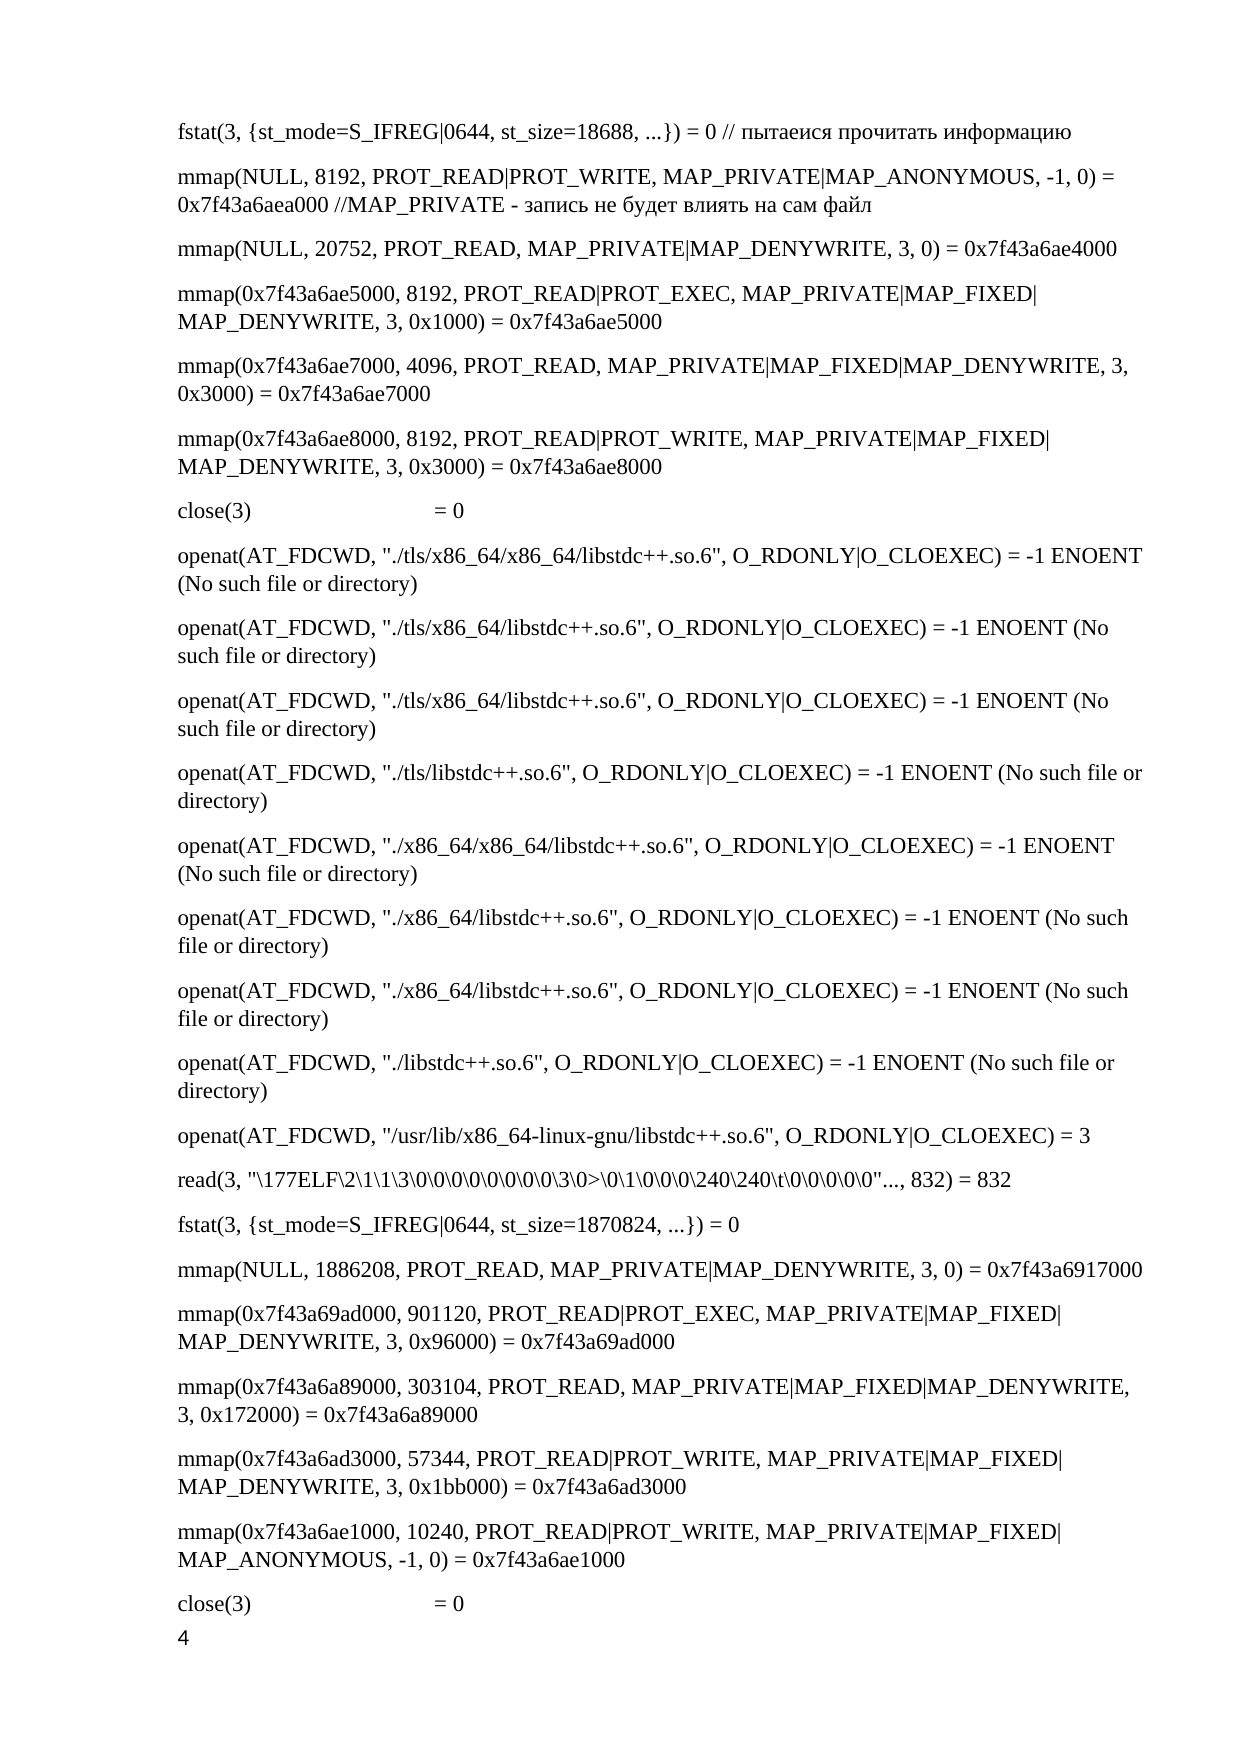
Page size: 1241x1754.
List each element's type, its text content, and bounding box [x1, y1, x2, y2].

text close(3) = 0 [177, 1590, 1152, 1617]
text fstat(3, {st_mode=S_IFREG|0644, st_size=1870824, ...}) = 0 [177, 1211, 1152, 1237]
text mmap(0x7f43a6ae8000, 8192, PROT_READ|PROT_WRITE, MAP_PRIVATE|MAP_FIXED|MAP_DENYWRITE, 3, 0x3000) = 0x7f43a6ae8000 [177, 425, 1152, 479]
text openat(AT_FDCWD, "./tls/x86_64/libstdc++.so.6", O_RDONLY|O_CLOEXEC) = -1 ENOENT (No such file or directory) [177, 687, 1152, 741]
text openat(AT_FDCWD, "/usr/lib/x86_64-linux-gnu/libstdc++.so.6", O_RDONLY|O_CLOEXEC) = 3 [177, 1122, 1152, 1148]
text mmap(NULL, 20752, PROT_READ, MAP_PRIVATE|MAP_DENYWRITE, 3, 0) = 0x7f43a6ae4000 [177, 235, 1152, 262]
text close(3) = 0 [177, 497, 1152, 524]
text mmap(NULL, 8192, PROT_READ|PROT_WRITE, MAP_PRIVATE|MAP_ANONYMOUS, -1, 0) = 0x7f43a6aea000 //MAP_PRIVATE - запись не будет влиять на сам файл [177, 163, 1152, 217]
text openat(AT_FDCWD, "./libstdc++.so.6", O_RDONLY|O_CLOEXEC) = -1 ENOENT (No such file or directory) [177, 1049, 1152, 1104]
text openat(AT_FDCWD, "./tls/x86_64/libstdc++.so.6", O_RDONLY|O_CLOEXEC) = -1 ENOENT (No such file or directory) [177, 614, 1152, 669]
text mmap(0x7f43a6ae7000, 4096, PROT_READ, MAP_PRIVATE|MAP_FIXED|MAP_DENYWRITE, 3, 0x3000) = 0x7f43a6ae7000 [177, 352, 1152, 407]
text fstat(3, {st_mode=S_IFREG|0644, st_size=18688, ...}) = 0 // пытаеися прочитать информацию [177, 118, 1152, 144]
text mmap(NULL, 1886208, PROT_READ, MAP_PRIVATE|MAP_DENYWRITE, 3, 0) = 0x7f43a6917000 [177, 1256, 1152, 1282]
text openat(AT_FDCWD, "./x86_64/x86_64/libstdc++.so.6", O_RDONLY|O_CLOEXEC) = -1 ENOENT (No such file or directory) [177, 832, 1152, 886]
text openat(AT_FDCWD, "./tls/libstdc++.so.6", O_RDONLY|O_CLOEXEC) = -1 ENOENT (No such file or directory) [177, 759, 1152, 814]
text openat(AT_FDCWD, "./tls/x86_64/x86_64/libstdc++.so.6", O_RDONLY|O_CLOEXEC) = -1 ENOENT (No such file or directory) [177, 542, 1152, 596]
text mmap(0x7f43a6ae5000, 8192, PROT_READ|PROT_EXEC, MAP_PRIVATE|MAP_FIXED|MAP_DENYWRITE, 3, 0x1000) = 0x7f43a6ae5000 [177, 280, 1152, 334]
text mmap(0x7f43a6a89000, 303104, PROT_READ, MAP_PRIVATE|MAP_FIXED|MAP_DENYWRITE, 3, 0x172000) = 0x7f43a6a89000 [177, 1373, 1152, 1427]
text openat(AT_FDCWD, "./x86_64/libstdc++.so.6", O_RDONLY|O_CLOEXEC) = -1 ENOENT (No such file or directory) [177, 904, 1152, 959]
text openat(AT_FDCWD, "./x86_64/libstdc++.so.6", O_RDONLY|O_CLOEXEC) = -1 ENOENT (No such file or directory) [177, 977, 1152, 1031]
text mmap(0x7f43a69ad000, 901120, PROT_READ|PROT_EXEC, MAP_PRIVATE|MAP_FIXED|MAP_DENYWRITE, 3, 0x96000) = 0x7f43a69ad000 [177, 1300, 1152, 1354]
text mmap(0x7f43a6ae1000, 10240, PROT_READ|PROT_WRITE, MAP_PRIVATE|MAP_FIXED|MAP_ANONYMOUS, -1, 0) = 0x7f43a6ae1000 [177, 1518, 1152, 1572]
text mmap(0x7f43a6ad3000, 57344, PROT_READ|PROT_WRITE, MAP_PRIVATE|MAP_FIXED|MAP_DENYWRITE, 3, 0x1bb000) = 0x7f43a6ad3000 [177, 1445, 1152, 1499]
text read(3, "\177ELF\2\1\1\3\0\0\0\0\0\0\0\0\3\0>\0\1\0\0\0\240\240\t\0\0\0\0\0"..., 832) = 832 [177, 1166, 1152, 1193]
